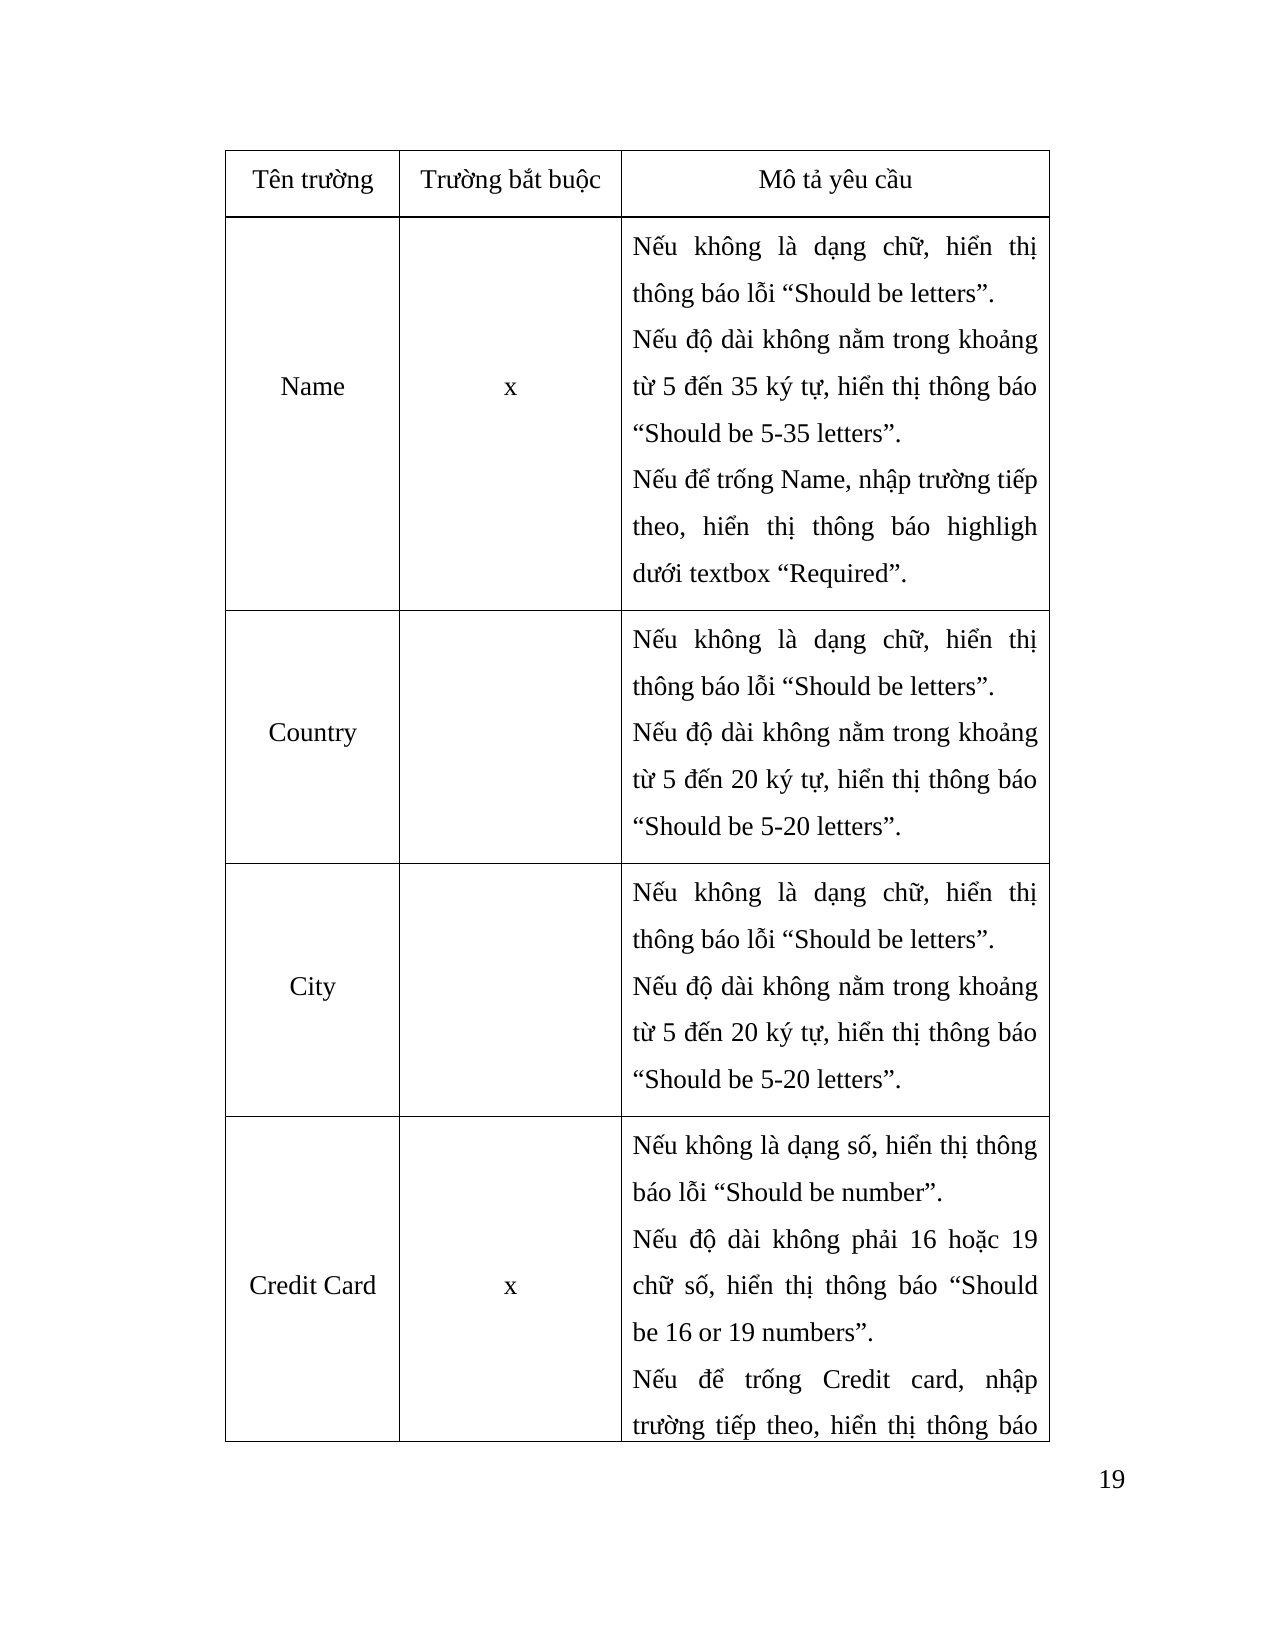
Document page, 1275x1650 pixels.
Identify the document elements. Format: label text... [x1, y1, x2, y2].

table_cell x [400, 1117, 621, 1441]
table_cell Name [226, 218, 399, 609]
table_cell Nếu không là dạng chữ, hiển thị thông báo lỗi “Should be letters”. Nếu độ dài không nằm trong khoảng từ 5 đến 20 ký tự, hiển thị thông báo “Should be 5-20 letters”. [622, 611, 1049, 863]
table_cell City [226, 864, 399, 1116]
table_cell Credit Card [226, 1117, 399, 1441]
table_cell Nếu không là dạng chữ, hiển thị thông báo lỗi “Should be letters”. Nếu độ dài không nằm trong khoảng từ 5 đến 35 ký tự, hiển thị thông báo “Should be 5-35 letters”. Nếu để trống Name, nhập trường tiếp theo, hiển thị thông báo highligh dưới textbox “Required”. [622, 218, 1049, 609]
table_cell x [400, 218, 621, 609]
table_header Tên trường [226, 151, 399, 216]
table_header Mô tả yêu cầu [622, 151, 1049, 216]
table_cell Country [226, 611, 399, 863]
table_cell [400, 611, 621, 863]
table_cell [622, 1117, 1049, 1441]
table_cell [400, 864, 621, 1116]
table_header Trường bắt buộc [400, 151, 621, 216]
table_cell Nếu không là dạng chữ, hiển thị thông báo lỗi “Should be letters”. Nếu độ dài không nằm trong khoảng từ 5 đến 20 ký tự, hiển thị thông báo “Should be 5-20 letters”. [622, 864, 1049, 1116]
